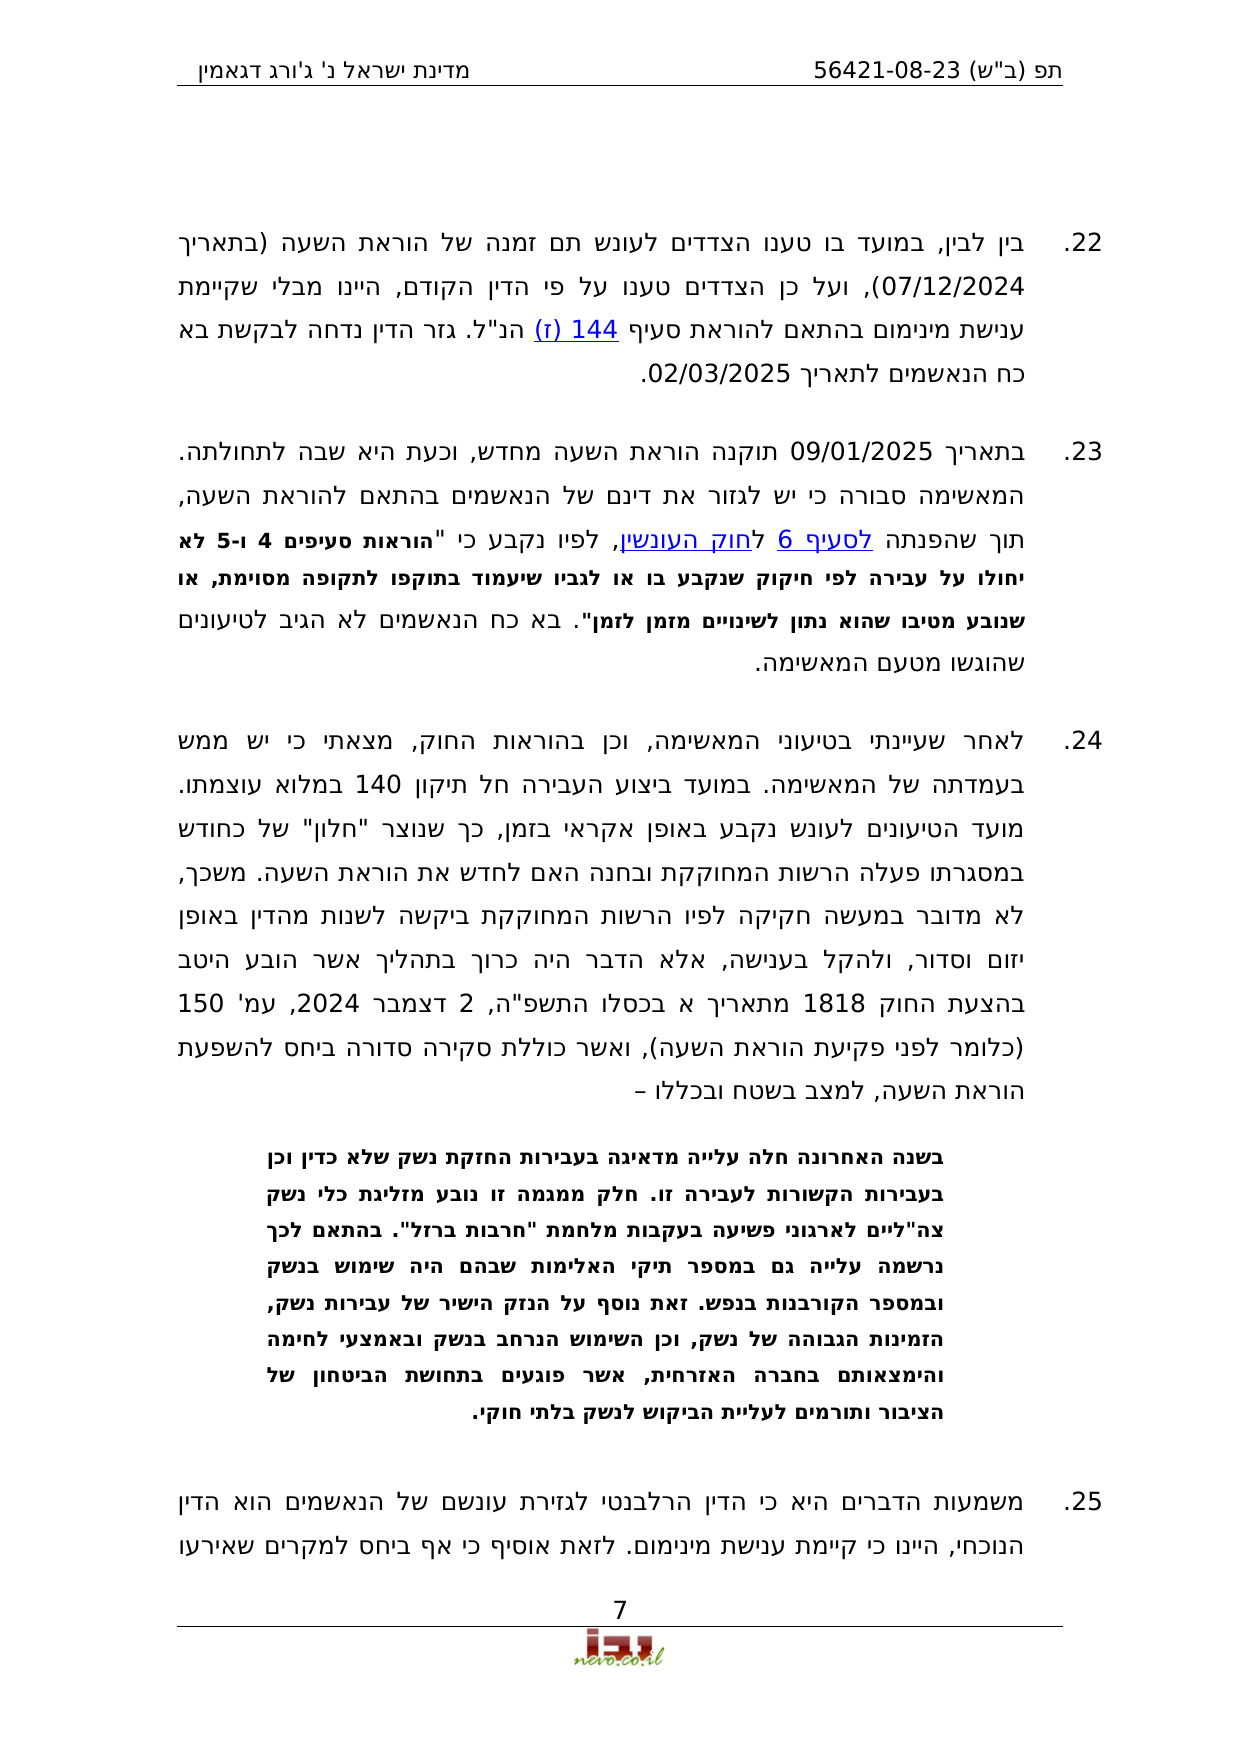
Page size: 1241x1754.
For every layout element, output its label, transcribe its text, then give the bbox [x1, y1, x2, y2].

list לאחר שעיינתי בטיעוני המאשימה, וכן בהוראות החוק, מצאתי כי יש ממש בעמדתה של המאשימה. במועד ביצוע העבירה חל תיקון 140 במלוא עוצמתו. מועד הטיעונים לעונש נקבע באופן אקראי בזמן, כך שנוצר "חלון" של כחודש במסגרתו פעלה הרשות המחוקקת ובחנה האם לחדש את הוראת השעה. משכך, לא מדובר במעשה חקיקה לפיו הרשות המחוקקת ביקשה לשנות מהדין באופן יזום וסדור, ולהקל בענישה, אלא הדבר היה כרוך בתהליך אשר הובע היטב בהצעת החוק 1818 מתאריך א בכסלו התשפ"ה, 2 דצמבר 2024, עמ' 150 (כלומר לפני פקיעת הוראת השעה), ואשר כוללת סקירה סדורה ביחס להשפעת הוראת השעה, למצב בשטח ובכללו – [177, 726, 1063, 1106]
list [177, 1487, 1063, 1560]
list בין לבין, במועד בו טענו הצדדים לעונש תם זמנה של הוראת השעה (בתאריך 07/12/2024), ועל כן הצדדים טענו על פי הדין הקודם, היינו מבלי שקיימת ענישת מינימום בהתאם להוראת סעיף 144 (ז) הנ"ל. גזר הדין נדחה לבקשת בא כח הנאשמים לתאריך 02/03/2025. [177, 228, 1063, 389]
list בתאריך 09/01/2025 תוקנה הוראת השעה מחדש, וכעת היא שבה לתחולתה. המאשימה סבורה כי יש לגזור את דינם של הנאשמים בהתאם להוראת השעה, תוך שהפנתה לסעיף 6 לחוק העונשין, לפיו נקבע כי "הוראות סעיפים 4 ו-5 לא יחולו על עבירה לפי חיקוק שנקבע בו או לגביו שיעמוד בתוקפו לתקופה מסוימת, או שנובע מטיבו שהוא נתון לשינויים מזמן לזמן". בא כח הנאשמים לא הגיב לטיעונים שהוגשו מטעם המאשימה. [177, 437, 1063, 678]
picture [574, 1628, 666, 1667]
text בשנה האחרונה חלה עלייה מדאיגה בעבירות החזקת נשק שלא כדין וכן בעבירות הקשורות לעבירה זו. חלק ממגמה זו נובע מזליגת כלי נשק צה"ליים לארגוני פשיעה בעקבות מלחמת "חרבות ברזל". בהתאם לכך נרשמה עלייה גם במספר תיקי האלימות שבהם היה שימוש בנשק ובמספר הקורבנות בנפש. זאת נוסף על הנזק הישיר של עבירות נשק, הזמינות הגבוהה של נשק, וכן השימוש הנרחב בנשק ובאמצעי לחימה והימצאותם בחברה האזרחית, אשר פוגעים בתחושת הביטחון של הציבור ותורמים לעליית הביקוש לנשק בלתי חוקי. [266, 1145, 945, 1424]
